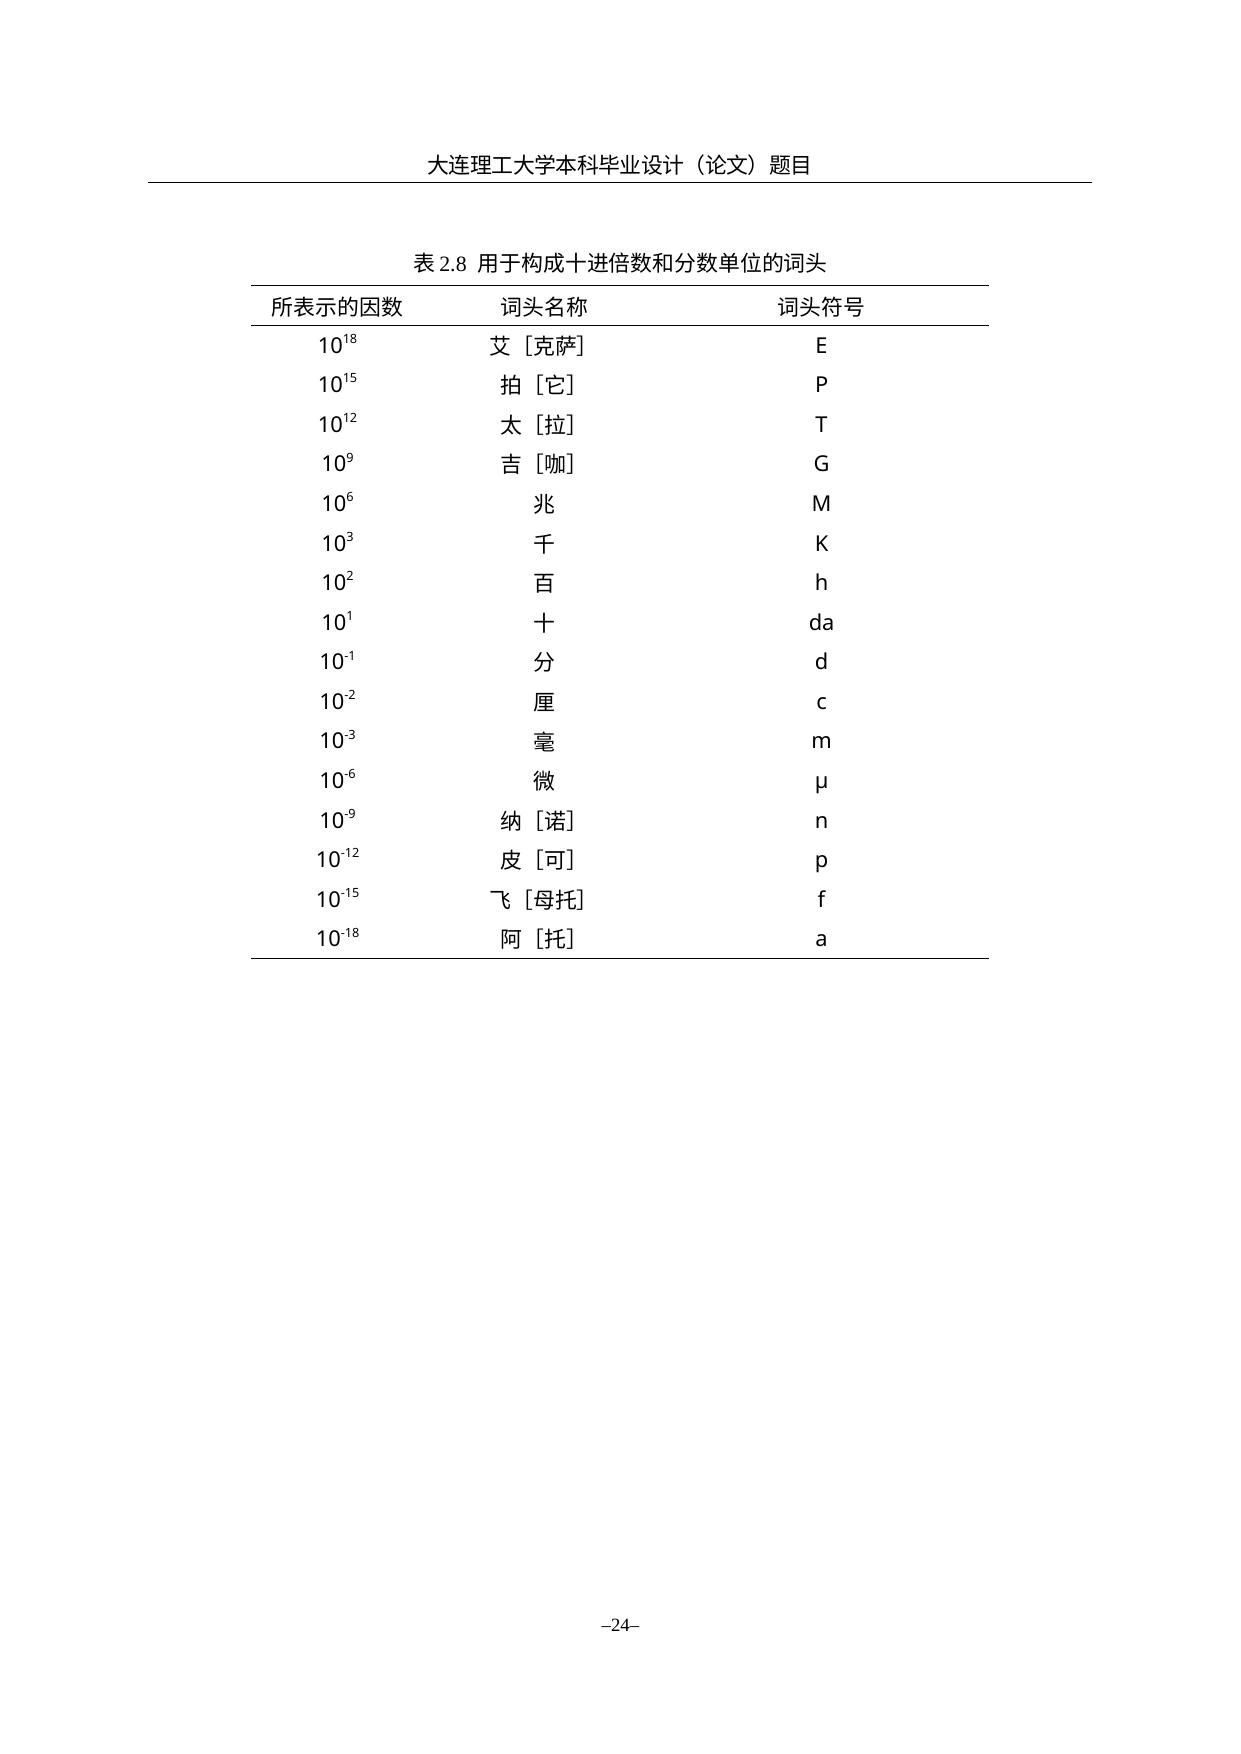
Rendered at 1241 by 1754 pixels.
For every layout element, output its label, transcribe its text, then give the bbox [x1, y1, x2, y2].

table_cell 10-12 [251, 839, 434, 879]
table_cell 10-1 [251, 641, 434, 681]
text 表2.8 用于构成十进倍数和分数单位的词头 [148, 246, 1092, 277]
table_cell 1015 [251, 364, 434, 404]
table_cell 艾［克萨］ [434, 326, 664, 364]
table_cell 10-2 [251, 681, 434, 721]
table_cell T [664, 404, 989, 443]
table_cell f [664, 879, 989, 918]
table_cell 106 [251, 483, 434, 523]
table_cell 10-6 [251, 760, 434, 800]
table_cell da [664, 602, 989, 641]
table_cell 十 [434, 602, 664, 641]
table_cell 微 [434, 760, 664, 800]
table_cell p [664, 839, 989, 879]
table_cell c [664, 681, 989, 721]
table_cell 109 [251, 444, 434, 483]
table_cell 阿［托］ [434, 919, 664, 958]
table_cell h [664, 562, 989, 602]
table_cell G [664, 444, 989, 483]
table_cell 太［拉］ [434, 404, 664, 443]
table_cell 飞［母托］ [434, 879, 664, 918]
table_cell 10-18 [251, 919, 434, 958]
table_cell 拍［它］ [434, 364, 664, 404]
table_header 词头符号 [664, 286, 989, 325]
table_cell d [664, 641, 989, 681]
table_cell P [664, 364, 989, 404]
table_cell 102 [251, 562, 434, 602]
table_cell 厘 [434, 681, 664, 721]
table_cell 10-3 [251, 721, 434, 760]
table_cell a [664, 919, 989, 958]
table_cell K [664, 523, 989, 562]
table_header 词头名称 [434, 286, 664, 325]
table_cell M [664, 483, 989, 523]
table_header 所表示的因数 [251, 286, 434, 325]
table_cell 千 [434, 523, 664, 562]
table_cell m [664, 721, 989, 760]
table_cell 103 [251, 523, 434, 562]
table_cell n [664, 800, 989, 839]
table_cell 纳［诺］ [434, 800, 664, 839]
table_cell 分 [434, 641, 664, 681]
table_cell 10-9 [251, 800, 434, 839]
table_cell 皮［可］ [434, 839, 664, 879]
table_cell 101 [251, 602, 434, 641]
table_cell 1012 [251, 404, 434, 443]
table_cell E [664, 326, 989, 364]
table_cell 吉［咖］ [434, 444, 664, 483]
table_cell μ [664, 760, 989, 800]
table_cell 毫 [434, 721, 664, 760]
table_cell 百 [434, 562, 664, 602]
table_cell 兆 [434, 483, 664, 523]
table_cell 1018 [251, 326, 434, 364]
table_cell 10-15 [251, 879, 434, 918]
